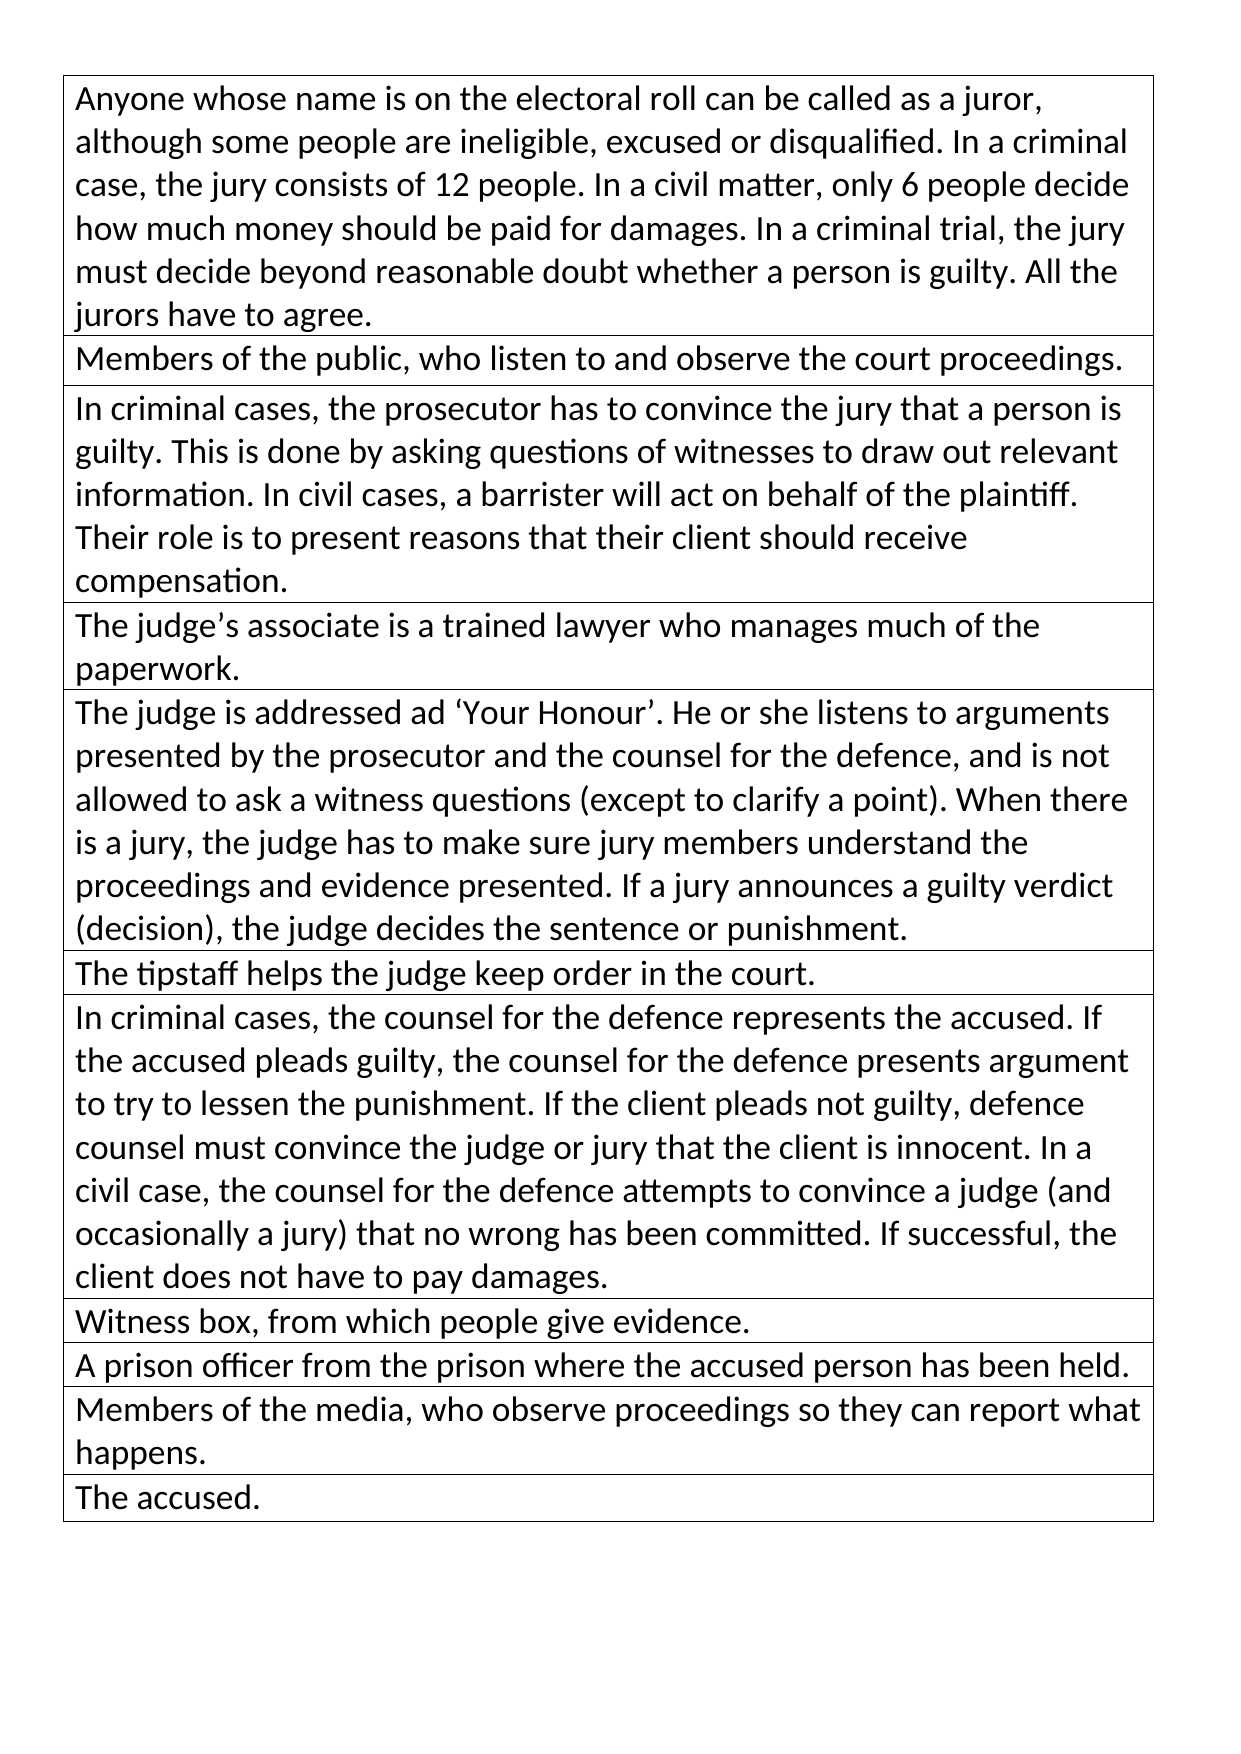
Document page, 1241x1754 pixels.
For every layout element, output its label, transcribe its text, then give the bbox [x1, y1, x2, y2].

table_cell Members of the public, who listen to and observe the court proceedings. [64, 336, 1153, 384]
table_cell Witness box, from which people give evidence. [64, 1299, 1153, 1342]
table_cell The tipstaff helps the judge keep order in the court. [64, 951, 1153, 994]
table_cell Members of the media, who observe proceedings so they can report what happens. [64, 1387, 1153, 1474]
table_cell The judge is addressed ad ‘Your Honour’. He or she listens to arguments presented by the prosecutor and the counsel for the defence, and is not allowed to ask a witness questions (except to clarify a point). When there is a jury, the judge has to make sure jury members understand the proceedings and evidence presented. If a jury announces a guilty verdict (decision), the judge decides the sentence or punishment. [64, 690, 1153, 950]
table_cell In criminal cases, the counsel for the defence represents the accused. If the accused pleads guilty, the counsel for the defence presents argument to try to lessen the punishment. If the client pleads not guilty, defence counsel must convince the judge or jury that the client is innocent. In a civil case, the counsel for the defence attempts to convince a judge (and occasionally a jury) that no wrong has been committed. If successful, the client does not have to pay damages. [64, 995, 1153, 1298]
table_cell In criminal cases, the prosecutor has to convince the jury that a person is guilty. This is done by asking questions of witnesses to draw out relevant information. In civil cases, a barrister will act on behalf of the plaintiff. Their role is to present reasons that their client should receive compensation. [64, 386, 1153, 602]
table_header Anyone whose name is on the electoral roll can be called as a juror, although some people are ineligible, excused or disqualified. In a criminal case, the jury consists of 12 people. In a civil matter, only 6 people decide how much money should be paid for damages. In a criminal trial, the jury must decide beyond reasonable doubt whether a person is guilty. All the jurors have to agree. [64, 76, 1153, 335]
table_cell A prison officer from the prison where the accused person has been held. [64, 1343, 1153, 1386]
table_cell The accused. [64, 1475, 1153, 1521]
table_cell The judge’s associate is a trained lawyer who manages much of the paperwork. [64, 603, 1153, 689]
